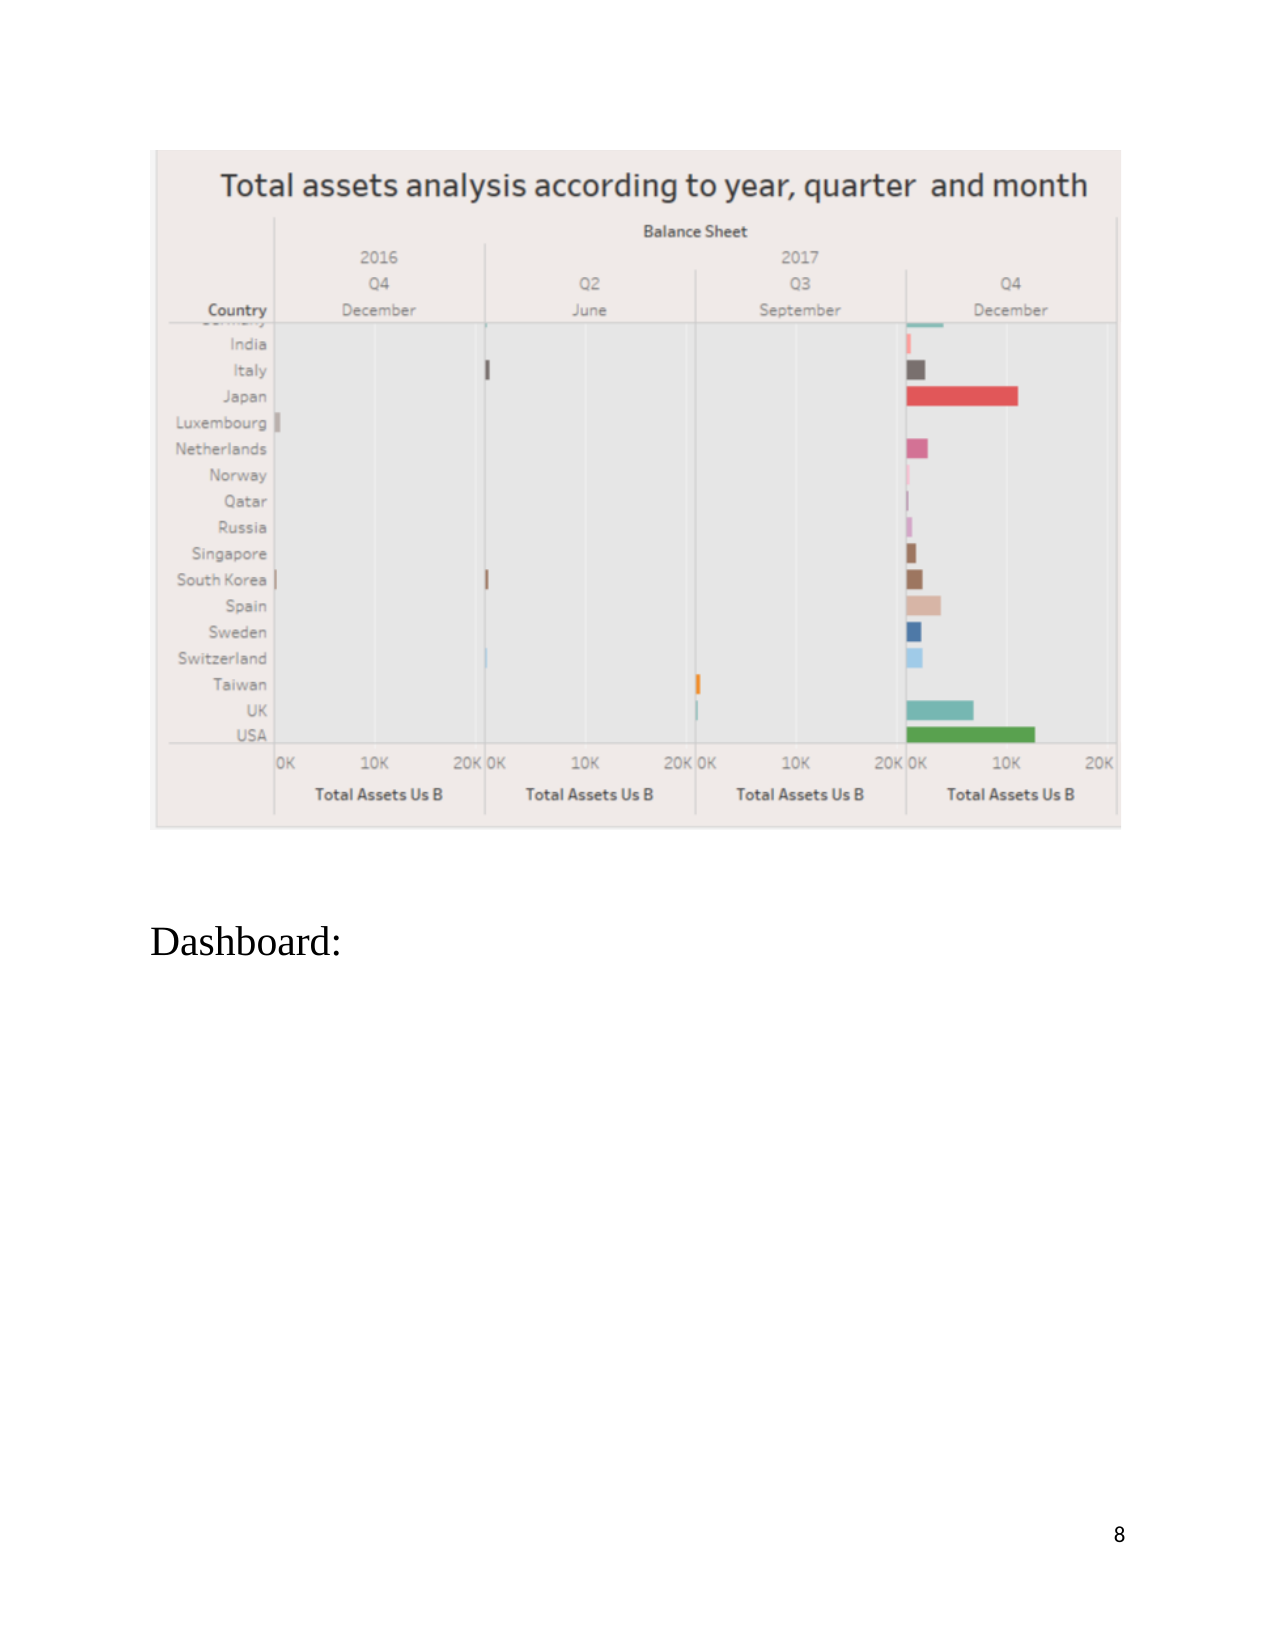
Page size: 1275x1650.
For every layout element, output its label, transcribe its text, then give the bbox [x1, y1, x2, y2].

text Dashboard: [150, 917, 1125, 965]
